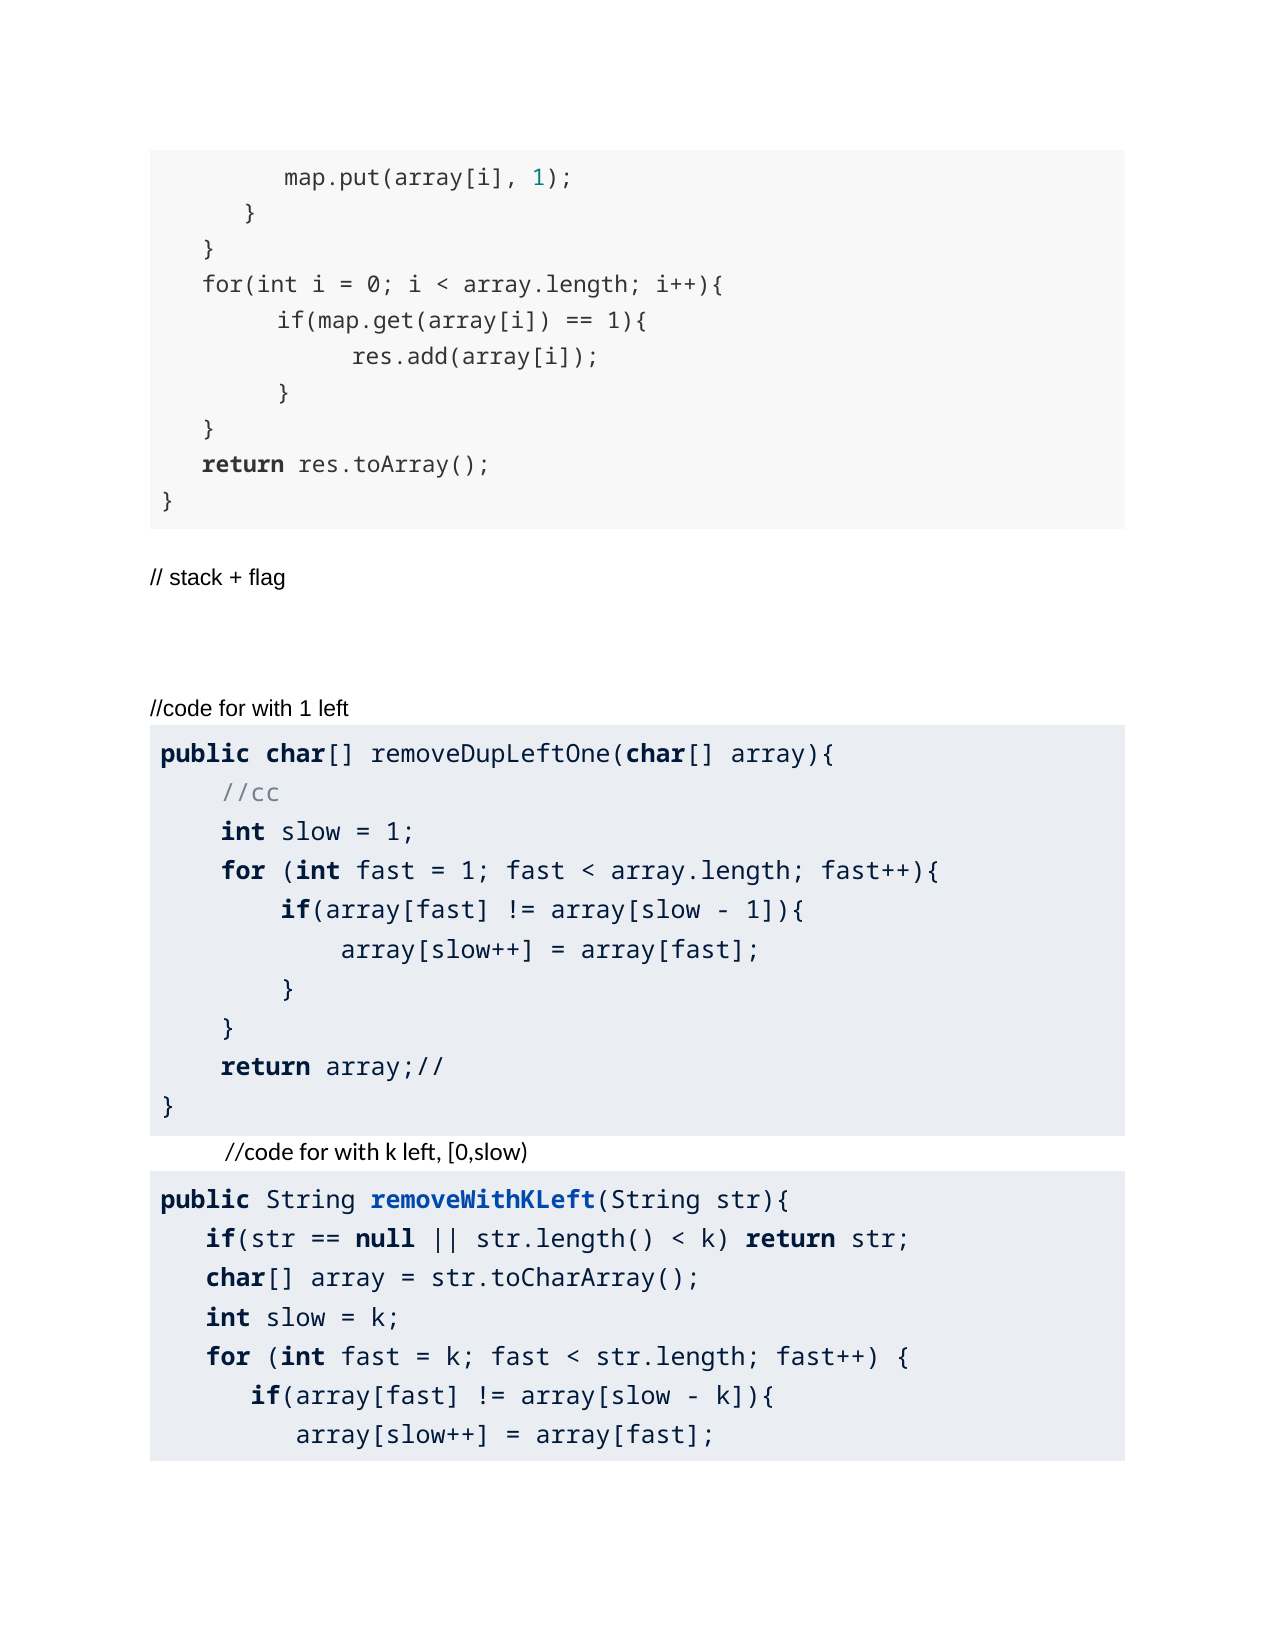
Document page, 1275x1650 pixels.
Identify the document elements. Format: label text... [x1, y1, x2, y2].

table_header public char[] removeDupLeftOne(char[] array){ //cc int slow = 1; for (int fast = 1; fast < array.length; fast++){ if(array[fast] != array[slow - 1]){ array[slow++] = array[fast]; } } return array;// } [150, 725, 1125, 1136]
text //code for with k left, [0,slow) [225, 1136, 1125, 1167]
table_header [150, 150, 1125, 529]
text // stack + flag [150, 564, 1125, 591]
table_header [150, 1171, 1125, 1461]
text //code for with 1 left [150, 695, 1125, 721]
